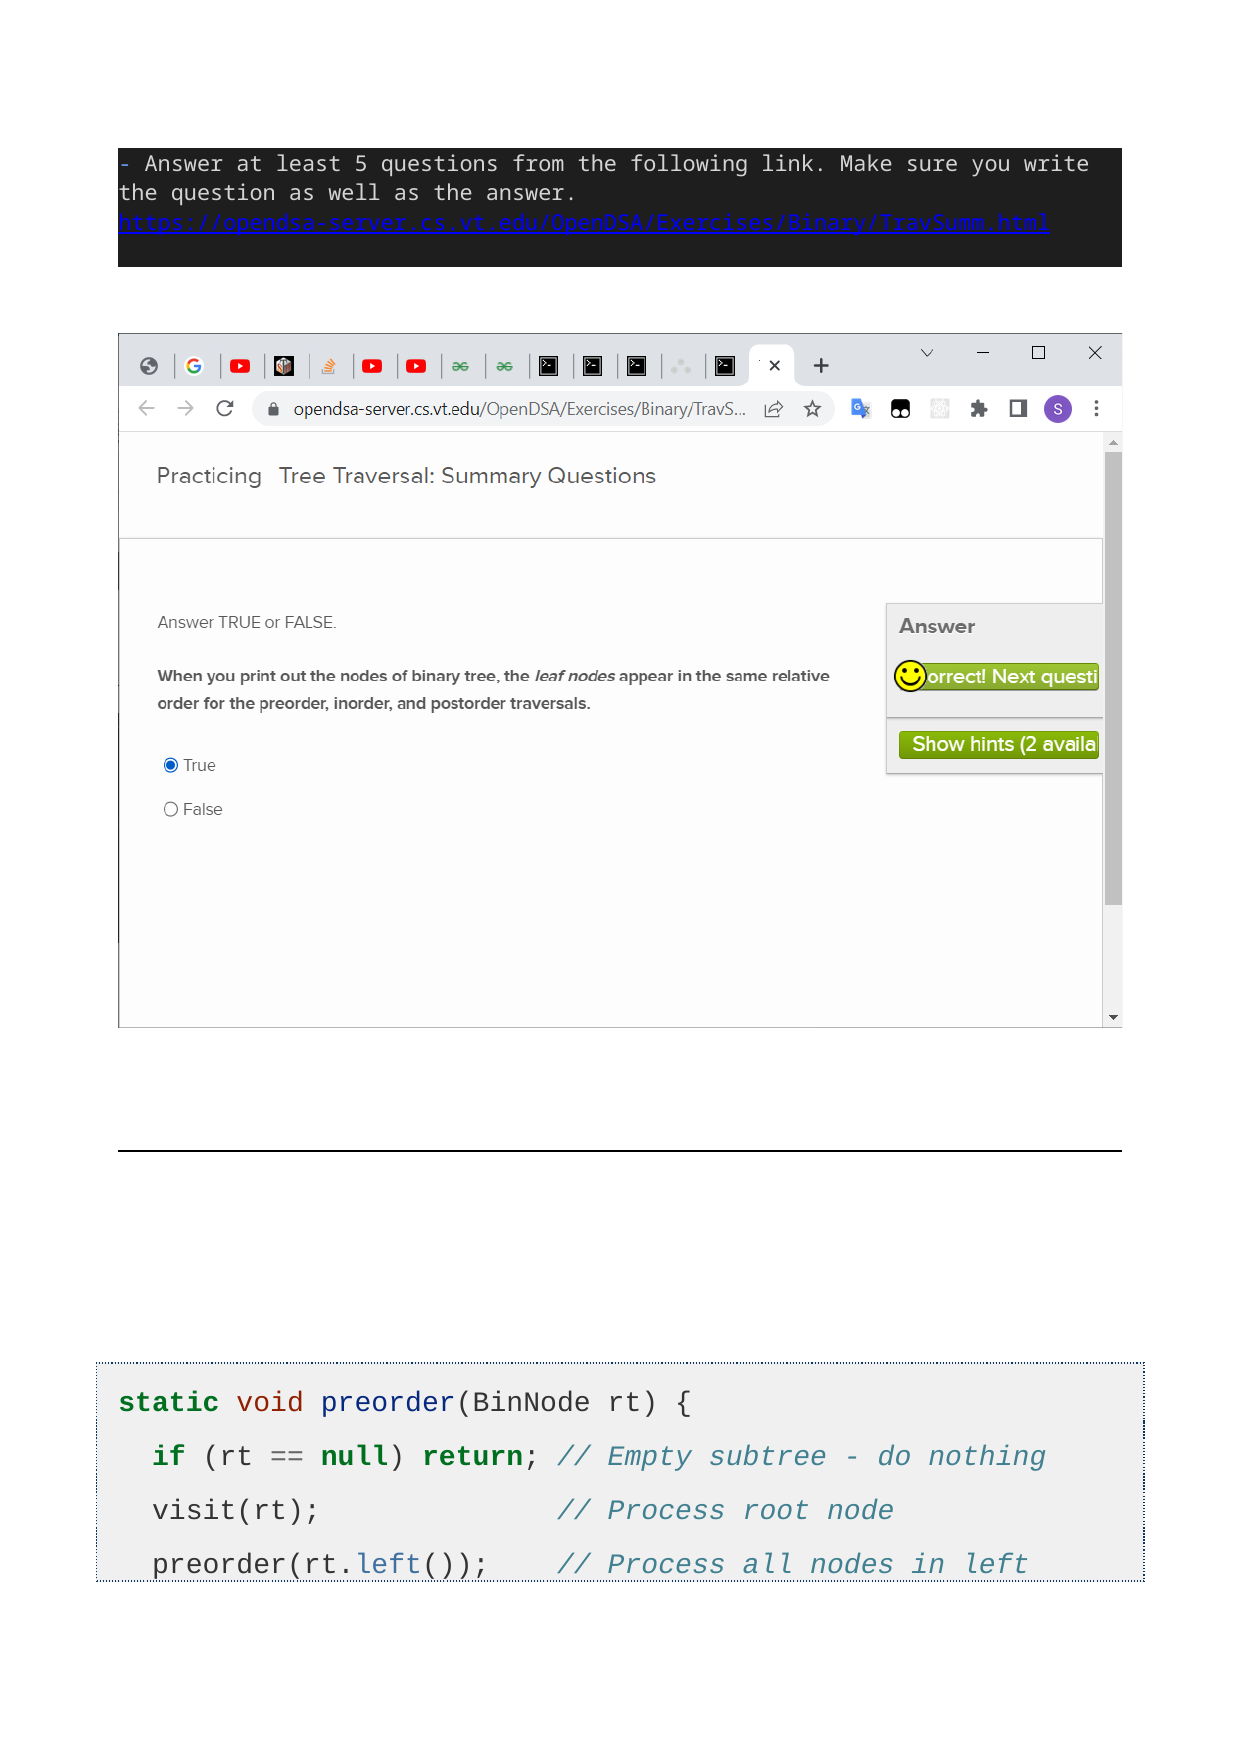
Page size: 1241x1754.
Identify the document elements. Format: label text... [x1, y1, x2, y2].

picture [118, 333, 1123, 1028]
text visit(rt); // Process root node [96, 1470, 1144, 1524]
text - Answer at least 5 questions from the following link. Make sure you write the question as well as the answer. https://opendsa-server.cs.vt.edu/OpenDSA/Exercises/Binary/TravSumm.html [118, 148, 1122, 237]
text preorder(rt.left()); // Process all nodes in left [96, 1524, 1144, 1582]
text static void preorder(BinNode rt) { [96, 1362, 1144, 1416]
text if (rt == null) return; // Empty subtree - do nothing [96, 1416, 1144, 1470]
